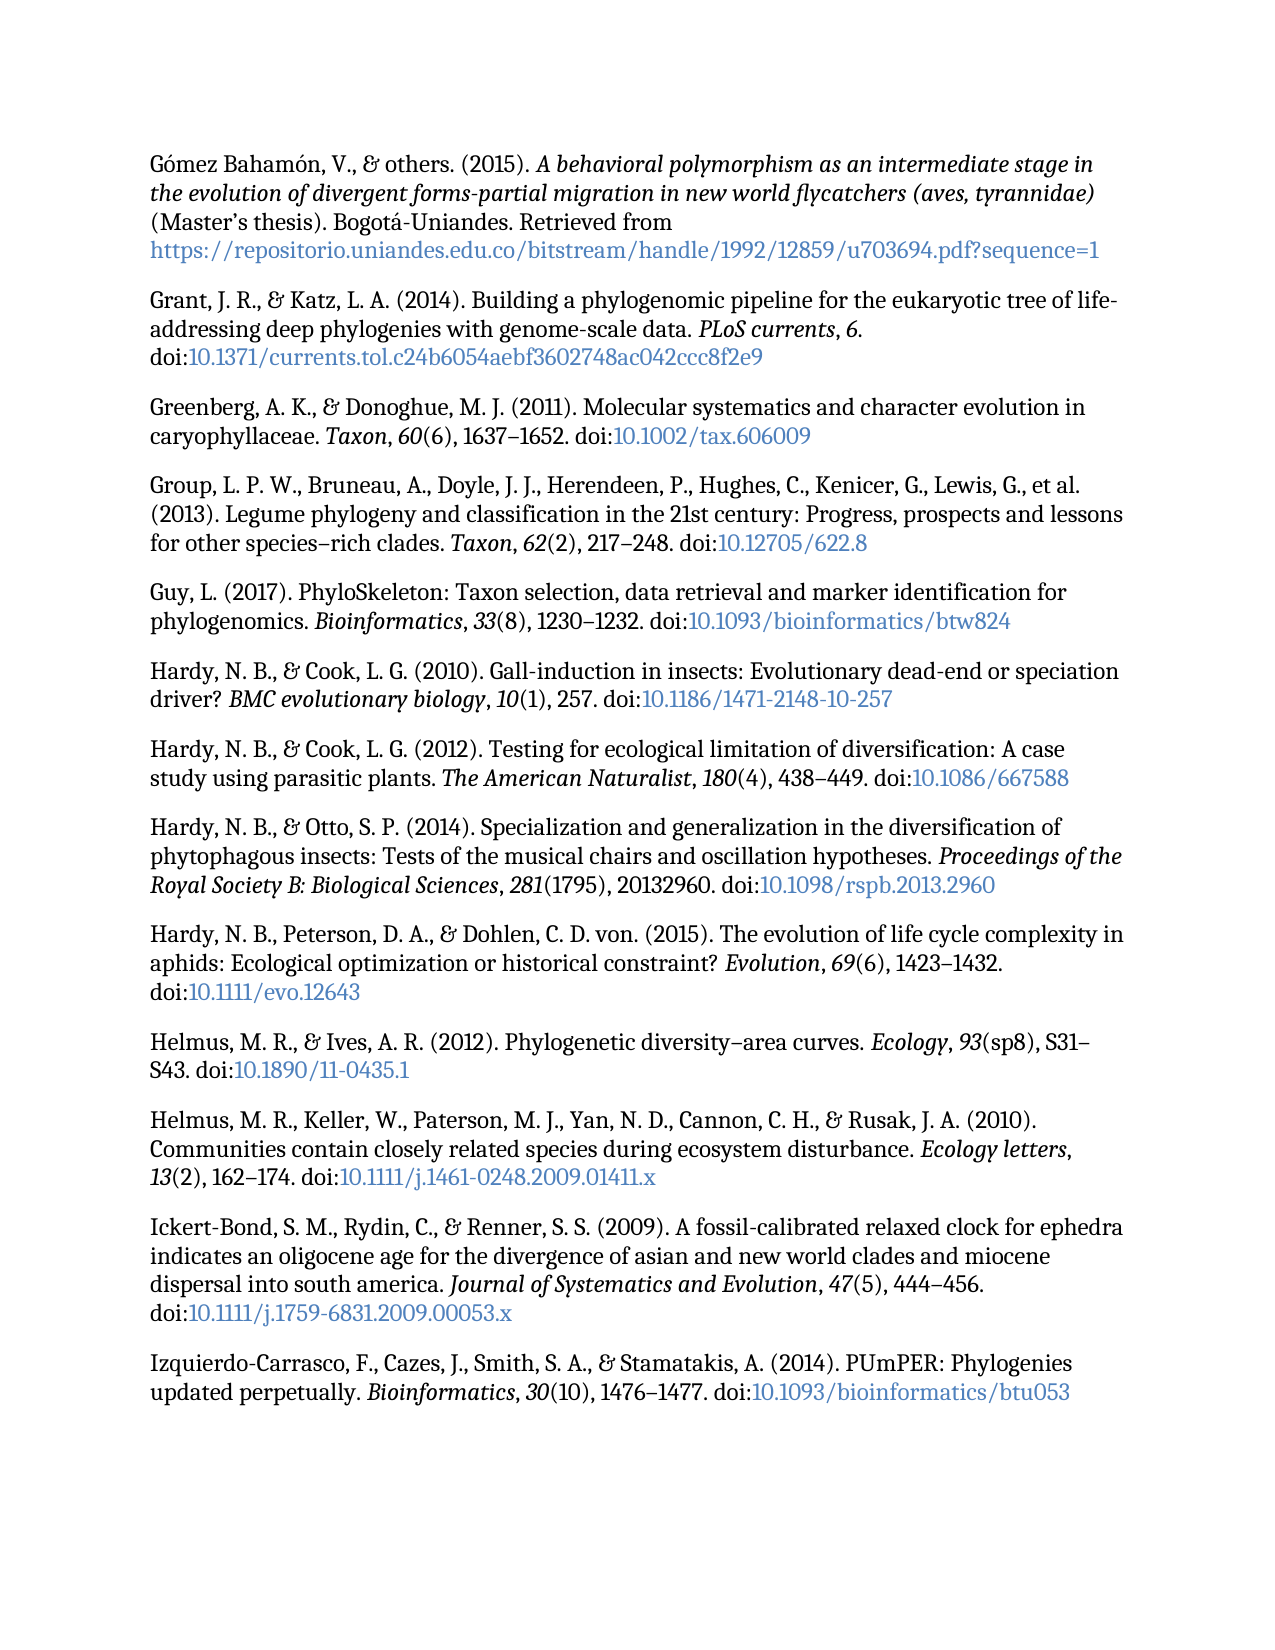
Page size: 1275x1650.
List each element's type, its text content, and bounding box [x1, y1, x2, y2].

text Group, L. P. W., Bruneau, A., Doyle, J. J., Herendeen, P., Hughes, C., Kenicer, G., Lewis, G., et al. (2013). Legume phylogeny and classification in the 21st century: Progress, prospects and lessons for other species–rich clades. Taxon, 62(2), 217–248. doi:10.12705/622.8 [150, 471, 1125, 557]
text Guy, L. (2017). PhyloSkeleton: Taxon selection, data retrieval and marker identification for phylogenomics. Bioinformatics, 33(8), 1230–1232. doi:10.1093/bioinformatics/btw824 [150, 578, 1125, 636]
text Hardy, N. B., Peterson, D. A., & Dohlen, C. D. von. (2015). The evolution of life cycle complexity in aphids: Ecological optimization or historical constraint? Evolution, 69(6), 1423–1432. doi:10.1111/evo.12643 [150, 920, 1125, 1007]
text Hardy, N. B., & Otto, S. P. (2014). Specialization and generalization in the diversification of phytophagous insects: Tests of the musical chairs and oscillation hypotheses. Proceedings of the Royal Society B: Biological Sciences, 281(1795), 20132960. doi:10.1098/rspb.2013.2960 [150, 813, 1125, 899]
text Izquierdo-Carrasco, F., Cazes, J., Smith, S. A., & Stamatakis, A. (2014). PUmPER: Phylogenies updated perpetually. Bioinformatics, 30(10), 1476–1477. doi:10.1093/bioinformatics/btu053 [150, 1349, 1125, 1406]
text Hardy, N. B., & Cook, L. G. (2012). Testing for ecological limitation of diversification: A case study using parasitic plants. The American Naturalist, 180(4), 438–449. doi:10.1086/667588 [150, 735, 1125, 792]
text Grant, J. R., & Katz, L. A. (2014). Building a phylogenomic pipeline for the eukaryotic tree of life-addressing deep phylogenies with genome-scale data. PLoS currents, 6. doi:10.1371/currents.tol.c24b6054aebf3602748ac042ccc8f2e9 [150, 286, 1125, 372]
text Gómez Bahamón, V., & others. (2015). A behavioral polymorphism as an intermediate stage in the evolution of divergent forms-partial migration in new world flycatchers (aves, tyrannidae) (Master’s thesis). Bogotá-Uniandes. Retrieved from https://repositorio.uniandes.edu.co/bitstream/handle/1992/12859/u703694.pdf?sequence=1 [150, 150, 1125, 265]
text Helmus, M. R., Keller, W., Paterson, M. J., Yan, N. D., Cannon, C. H., & Rusak, J. A. (2010). Communities contain closely related species during ecosystem disturbance. Ecology letters, 13(2), 162–174. doi:10.1111/j.1461-0248.2009.01411.x [150, 1106, 1125, 1192]
text Helmus, M. R., & Ives, A. R. (2012). Phylogenetic diversity–area curves. Ecology, 93(sp8), S31–S43. doi:10.1890/11-0435.1 [150, 1027, 1125, 1085]
text Ickert-Bond, S. M., Rydin, C., & Renner, S. S. (2009). A fossil-calibrated relaxed clock for ephedra indicates an oligocene age for the divergence of asian and new world clades and miocene dispersal into south america. Journal of Systematics and Evolution, 47(5), 444–456. doi:10.1111/j.1759-6831.2009.00053.x [150, 1213, 1125, 1328]
text Greenberg, A. K., & Donoghue, M. J. (2011). Molecular systematics and character evolution in caryophyllaceae. Taxon, 60(6), 1637–1652. doi:10.1002/tax.606009 [150, 393, 1125, 450]
text Hardy, N. B., & Cook, L. G. (2010). Gall-induction in insects: Evolutionary dead-end or speciation driver? BMC evolutionary biology, 10(1), 257. doi:10.1186/1471-2148-10-257 [150, 657, 1125, 714]
